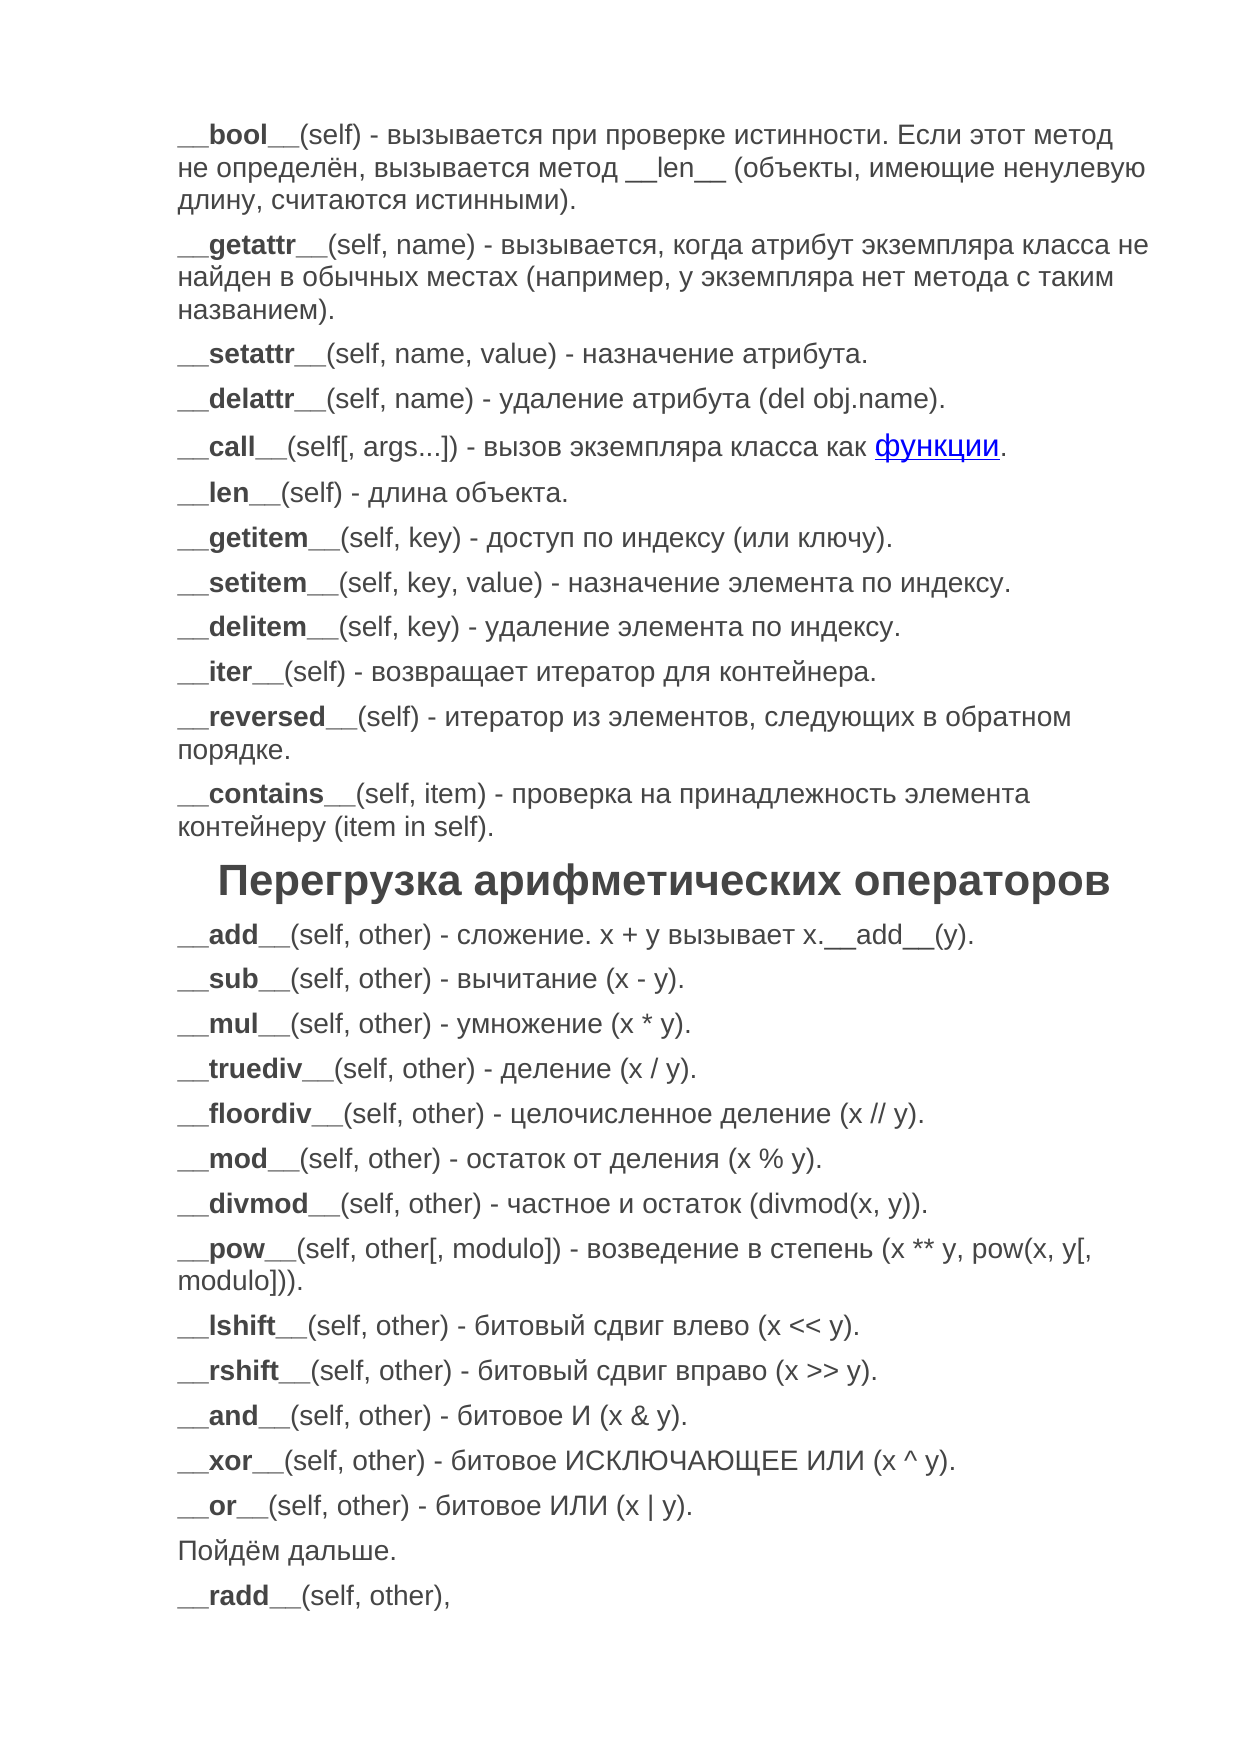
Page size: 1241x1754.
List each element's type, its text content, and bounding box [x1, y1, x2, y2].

text __getitem__(self, key) - доступ по индексу (или ключу). [177, 521, 1152, 553]
text __delattr__(self, name) - удаление атрибута (del obj.name). [177, 382, 1152, 415]
text __delitem__(self, key) - удаление элемента по индексу. [177, 610, 1152, 643]
text __call__(self[, args...]) - вызов экземпляра класса как функции. [177, 427, 1152, 463]
text __floordiv__(self, other) - целочисленное деление (x // y). [177, 1097, 1152, 1129]
text __setitem__(self, key, value) - назначение элемента по индексу. [177, 566, 1152, 598]
text __radd__(self, other), [177, 1578, 1152, 1611]
text __getattr__(self, name) - вызывается, когда атрибут экземпляра класса не найден в обычных местах (например, у экземпляра нет метода с таким названием). [177, 228, 1152, 325]
text __lshift__(self, other) - битовый сдвиг влево (x << y). [177, 1309, 1152, 1342]
text __add__(self, other) - сложение. x + y вызывает x.__add__(y). [177, 918, 1152, 950]
text __mul__(self, other) - умножение (x * y). [177, 1007, 1152, 1040]
text __bool__(self) - вызывается при проверке истинности. Если этот метод не определён, вызывается метод __len__ (объекты, имеющие ненулевую длину, считаются истинными). [177, 118, 1152, 215]
text __or__(self, other) - битовое ИЛИ (x | y). [177, 1489, 1152, 1521]
text __truediv__(self, other) - деление (x / y). [177, 1052, 1152, 1085]
text __len__(self) - длина объекта. [177, 476, 1152, 508]
text __rshift__(self, other) - битовый сдвиг вправо (x >> y). [177, 1354, 1152, 1386]
text __contains__(self, item) - проверка на принадлежность элемента контейнеру (item in self). [177, 777, 1152, 842]
text __and__(self, other) - битовое И (x & y). [177, 1399, 1152, 1431]
text __iter__(self) - возвращает итератор для контейнера. [177, 655, 1152, 688]
text Перегрузка арифметических операторов [177, 855, 1152, 905]
text __xor__(self, other) - битовое ИСКЛЮЧАЮЩЕЕ ИЛИ (x ^ y). [177, 1444, 1152, 1476]
text __pow__(self, other[, modulo]) - возведение в степень (x ** y, pow(x, y[, modulo])). [177, 1232, 1152, 1297]
text __sub__(self, other) - вычитание (x - y). [177, 962, 1152, 995]
text __setattr__(self, name, value) - назначение атрибута. [177, 337, 1152, 370]
text __divmod__(self, other) - частное и остаток (divmod(x, y)). [177, 1187, 1152, 1219]
text Пойдём дальше. [177, 1534, 1152, 1566]
text __reversed__(self) - итератор из элементов, следующих в обратном порядке. [177, 700, 1152, 765]
text __mod__(self, other) - остаток от деления (x % y). [177, 1142, 1152, 1174]
